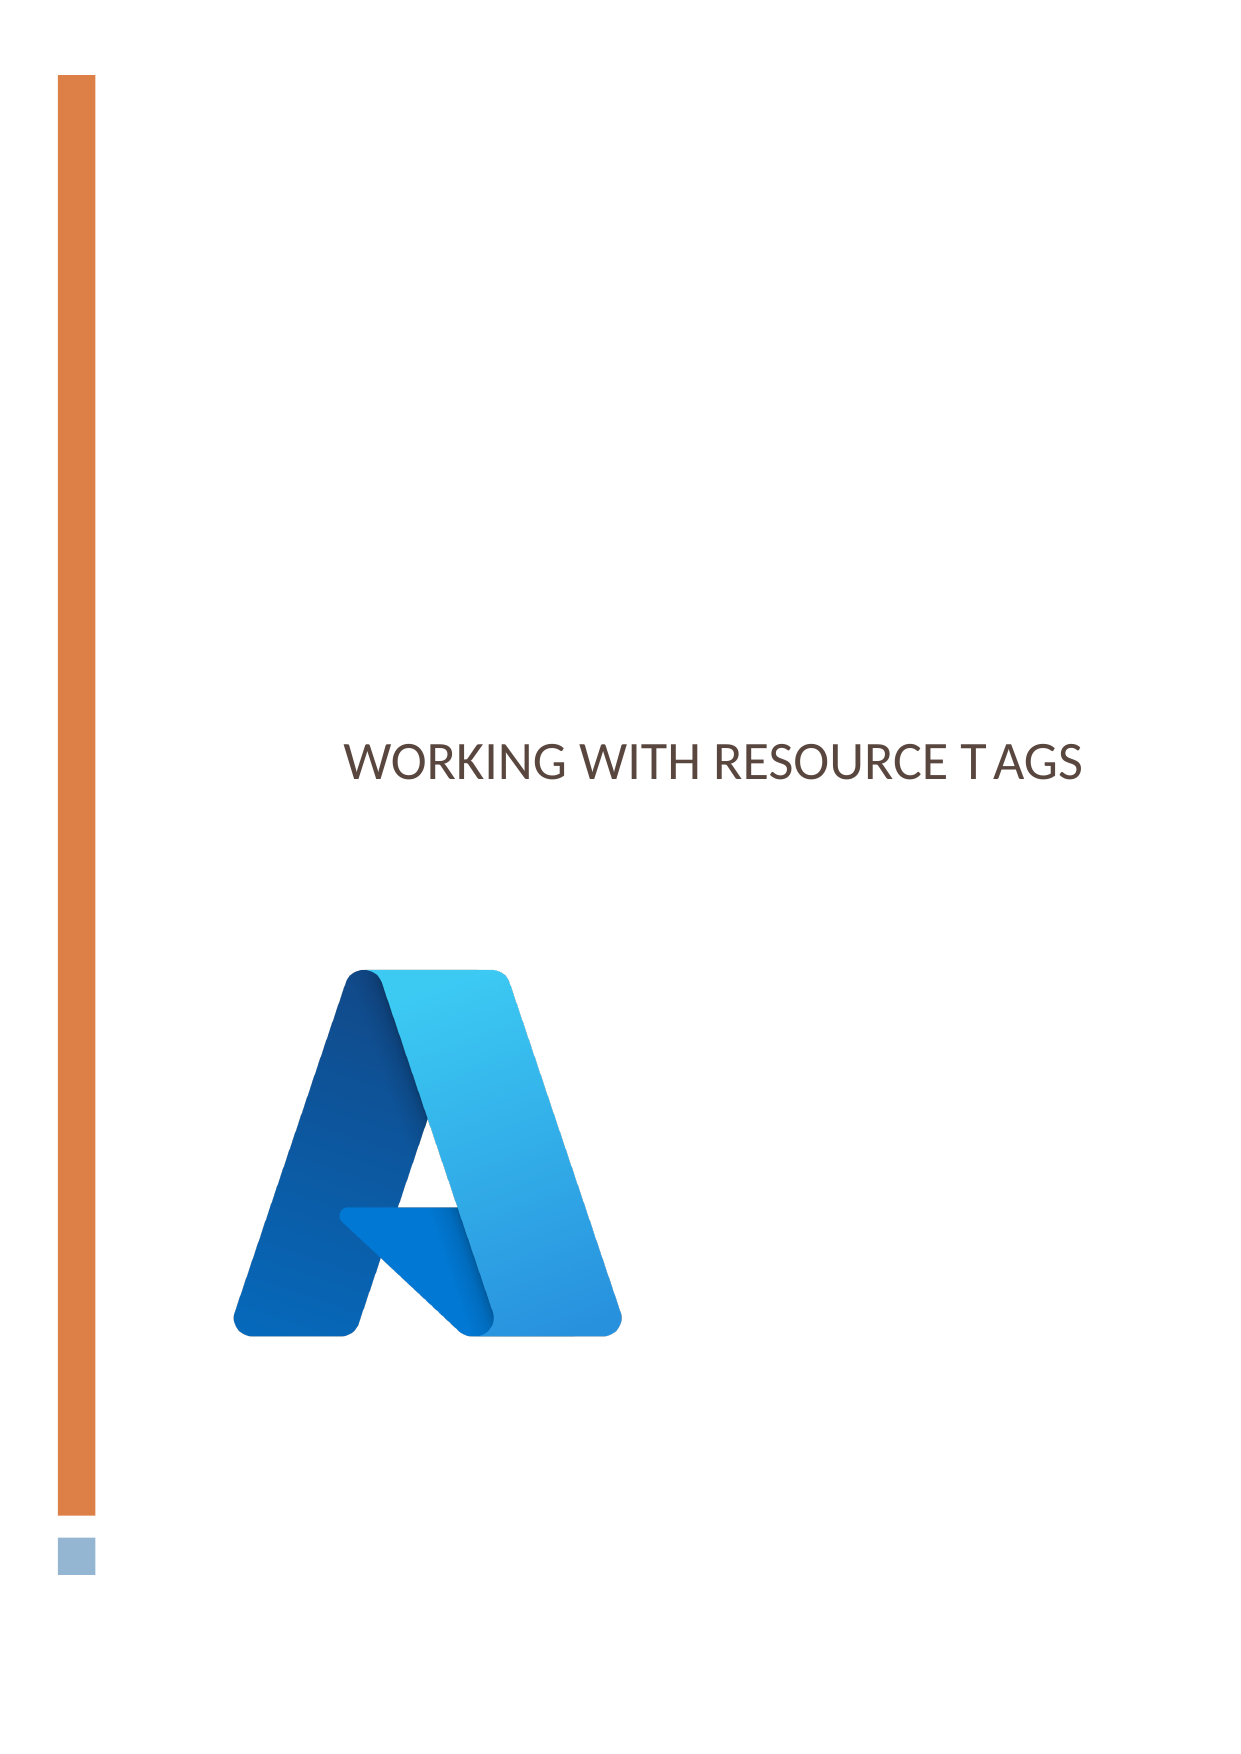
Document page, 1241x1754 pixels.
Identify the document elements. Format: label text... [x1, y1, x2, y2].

text WORKING WITH RESOURCE T AGS [157, 727, 1083, 793]
picture [216, 941, 639, 1365]
